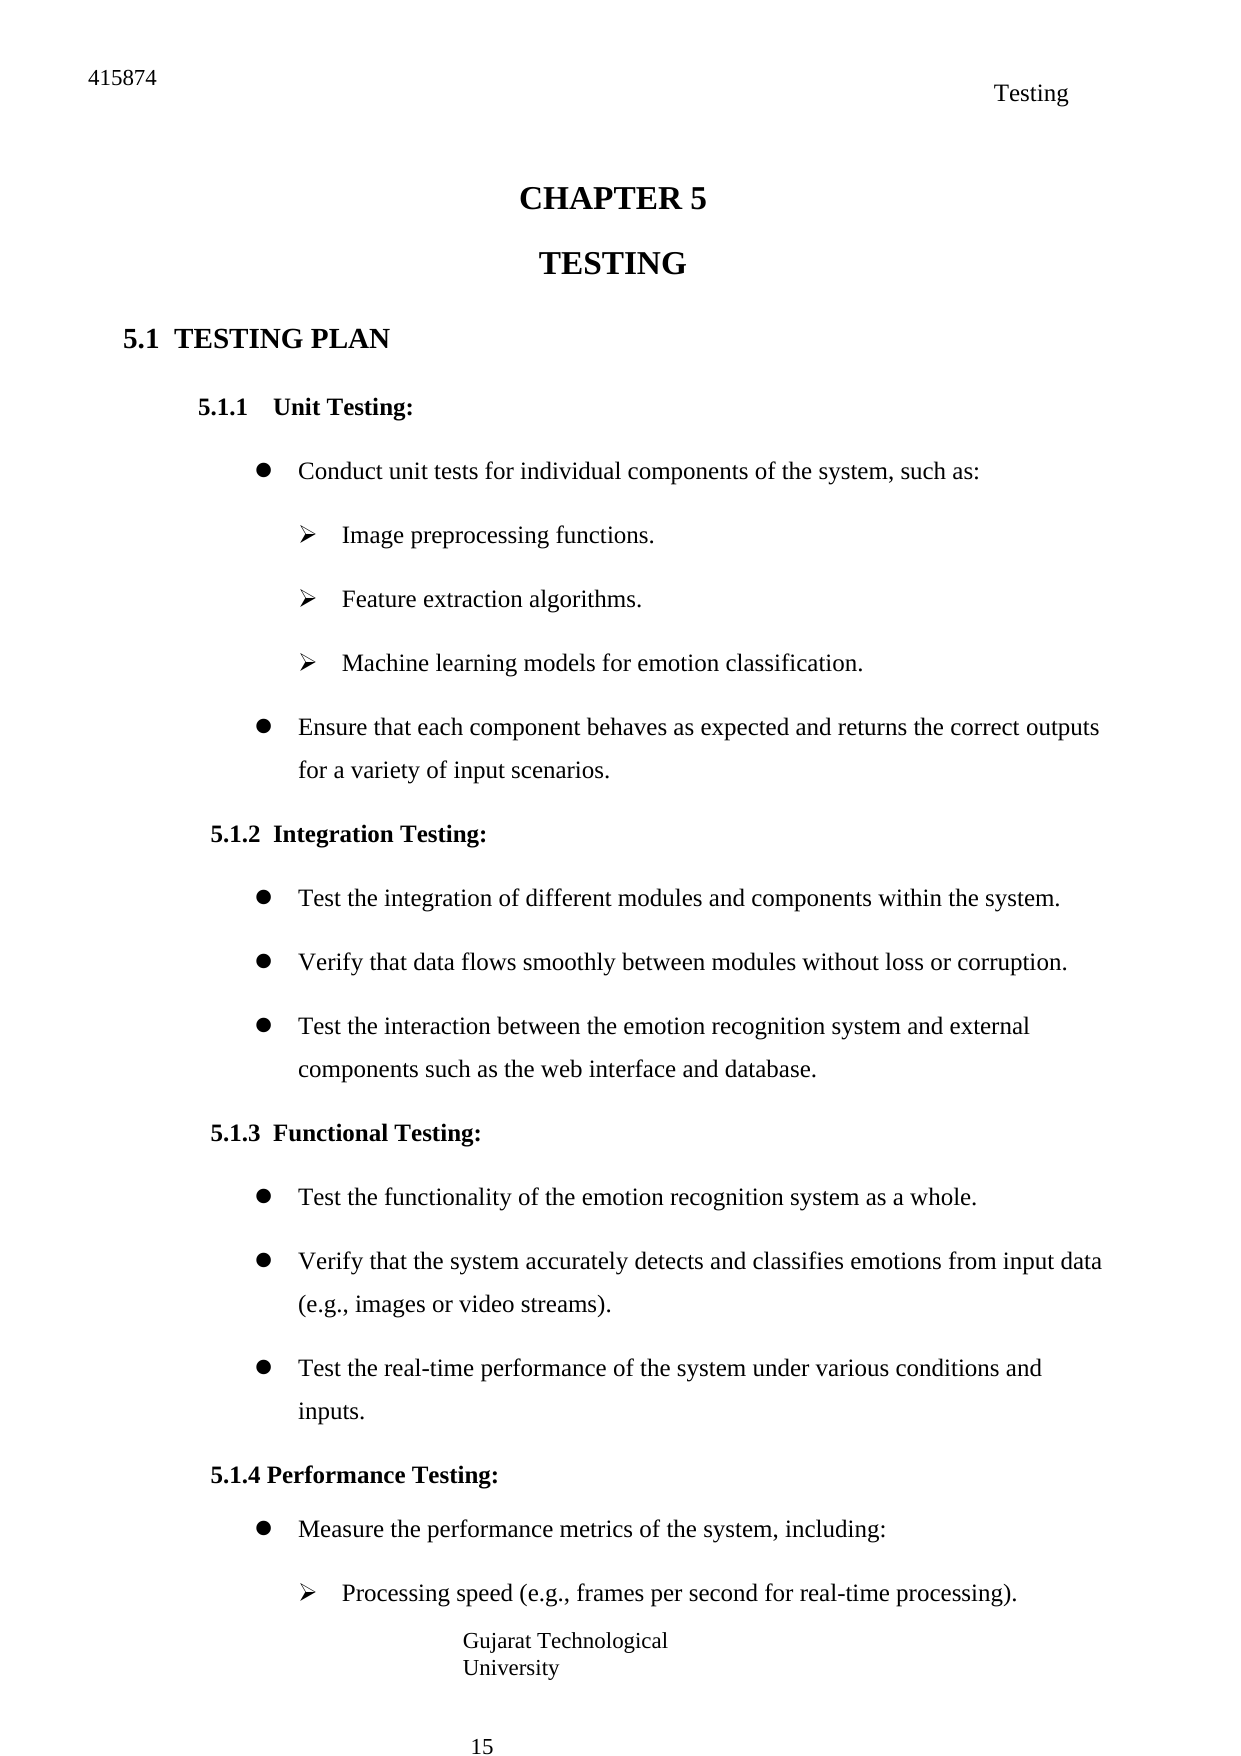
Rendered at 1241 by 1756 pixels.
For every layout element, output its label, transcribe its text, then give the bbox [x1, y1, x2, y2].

text 5.1.3 Functional Testing: [210, 1118, 1103, 1147]
list Feature extraction algorithms. [298, 584, 1103, 613]
list Test the real-time performance of the system under various conditions and inputs. [254, 1353, 1103, 1425]
text 5.1.4 Performance Testing: [210, 1460, 1103, 1489]
text 5.1 TESTING PLAN [123, 321, 1103, 355]
list Test the integration of different modules and components within the system. [254, 883, 1103, 912]
list Conduct unit tests for individual components of the system, such as: [254, 456, 1103, 485]
list Processing speed (e.g., frames per second for real-time processing). [298, 1578, 1103, 1607]
list Ensure that each component behaves as expected and returns the correct outputs for a variety of input scenarios. [254, 712, 1103, 784]
list Measure the performance metrics of the system, including: [254, 1514, 1103, 1543]
list Verify that the system accurately detects and classifies emotions from input data (e.g., images or video streams). [254, 1246, 1103, 1318]
list Test the functionality of the emotion recognition system as a whole. [254, 1182, 1103, 1211]
list Image preprocessing functions. [298, 520, 1103, 549]
text 5.1.1 Unit Testing: [123, 392, 1103, 421]
list Test the interaction between the emotion recognition system and external components such as the web interface and database. [254, 1011, 1103, 1083]
list Machine learning models for emotion classification. [298, 648, 1103, 677]
text 5.1.2 Integration Testing: [210, 819, 1103, 848]
text CHAPTER 5 [123, 178, 1103, 216]
text TESTING [123, 243, 1103, 281]
list Verify that data flows smoothly between modules without loss or corruption. [254, 947, 1103, 976]
